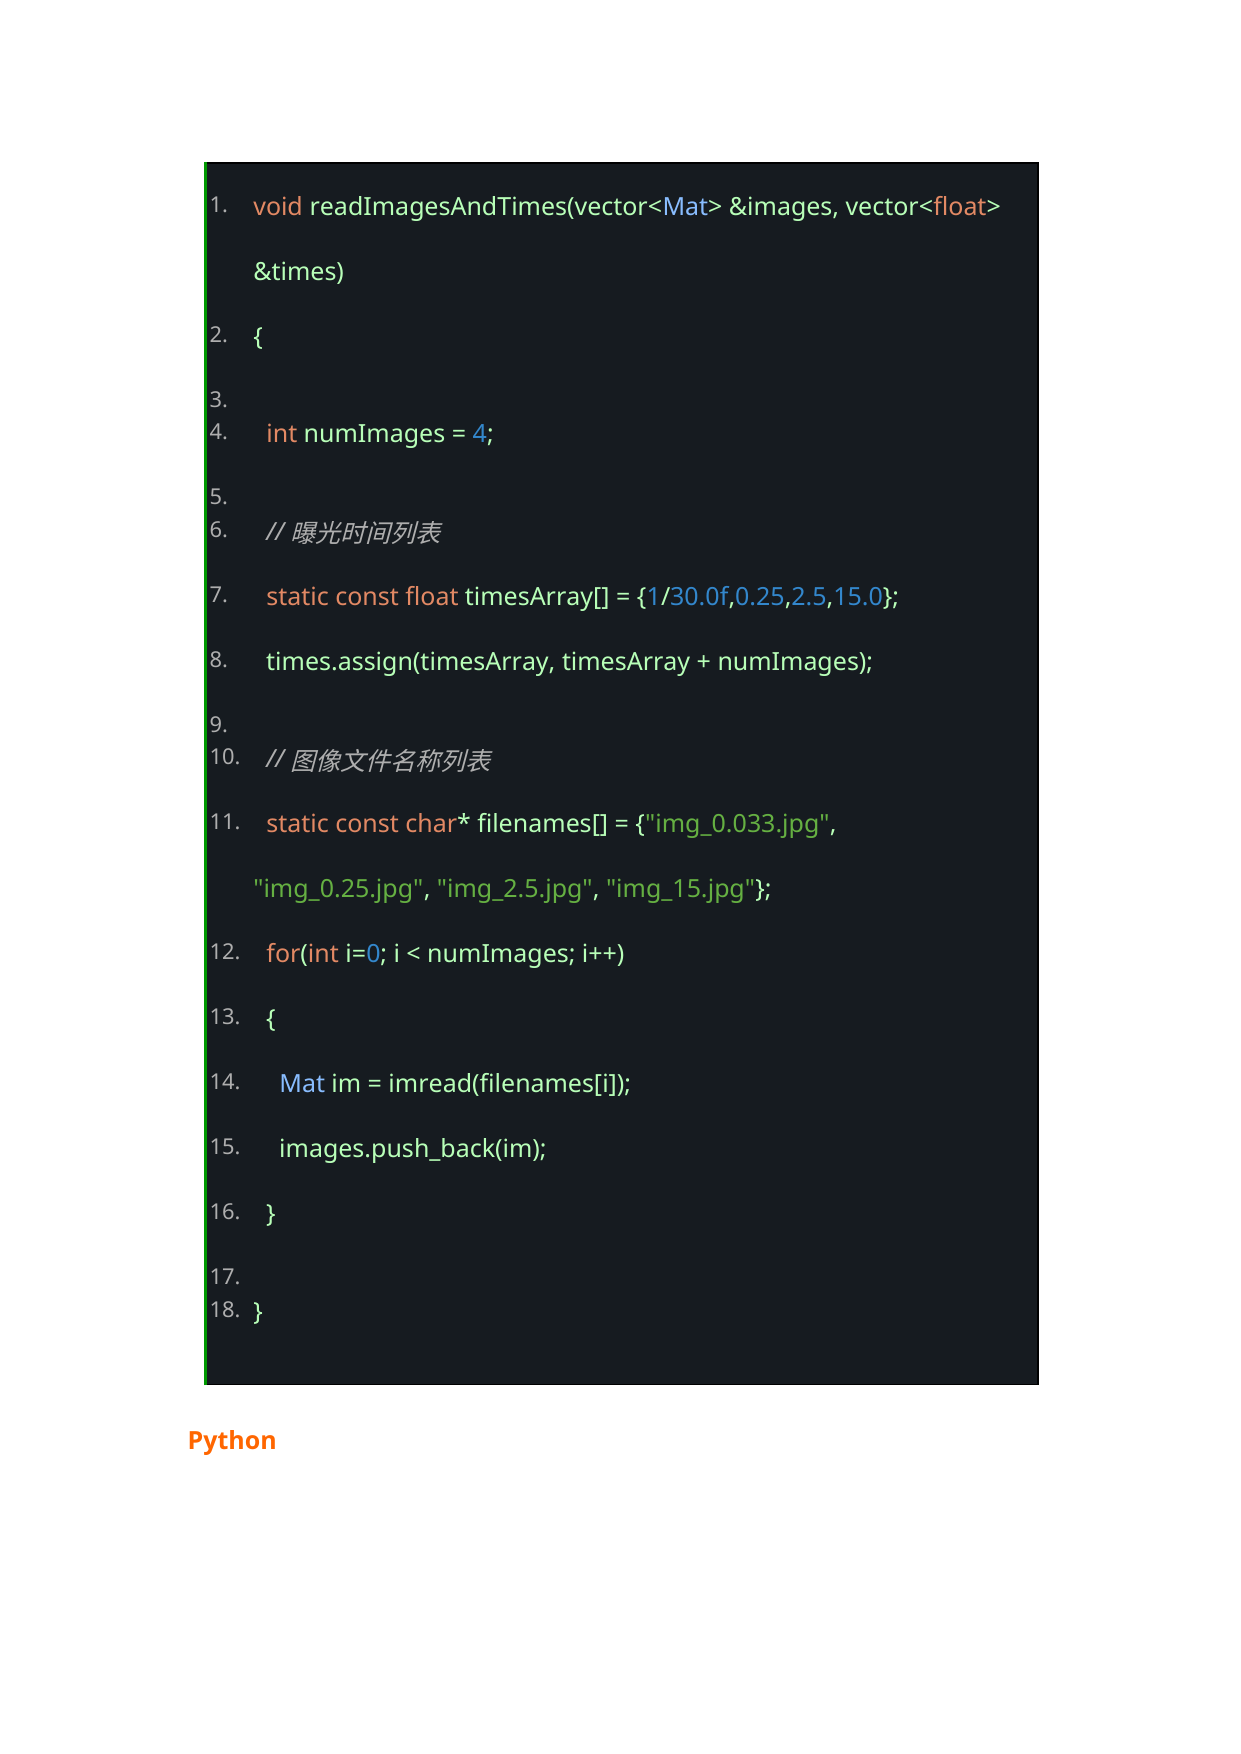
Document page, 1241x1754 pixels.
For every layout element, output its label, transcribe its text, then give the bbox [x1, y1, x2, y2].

list // 图像文件名称列表 [207, 714, 1037, 779]
list times.assign(timesArray, timesArray + numImages); [207, 617, 1037, 682]
list { [207, 292, 1037, 357]
list int numImages = 4; [207, 389, 1037, 454]
list Mat im = imread(filenames[i]); [207, 1039, 1037, 1104]
text Python [187, 1423, 1053, 1488]
list } [207, 1169, 1037, 1234]
list static const char* filenames[] = {"img_0.033.jpg", "img_0.25.jpg", "img_2.5.jpg", "img_15.jpg"}; [207, 779, 1037, 909]
list // 曝光时间列表 [207, 487, 1037, 552]
list images.push_back(im); [207, 1104, 1037, 1169]
list } [207, 1267, 1037, 1384]
list static const float timesArray[] = {1/30.0f,0.25,2.5,15.0}; [207, 552, 1037, 617]
list for(int i=0; i < numImages; i++) [207, 909, 1037, 974]
list { [207, 974, 1037, 1039]
list void readImagesAndTimes(vector<Mat> &images, vector<float> &times) [207, 164, 1037, 292]
